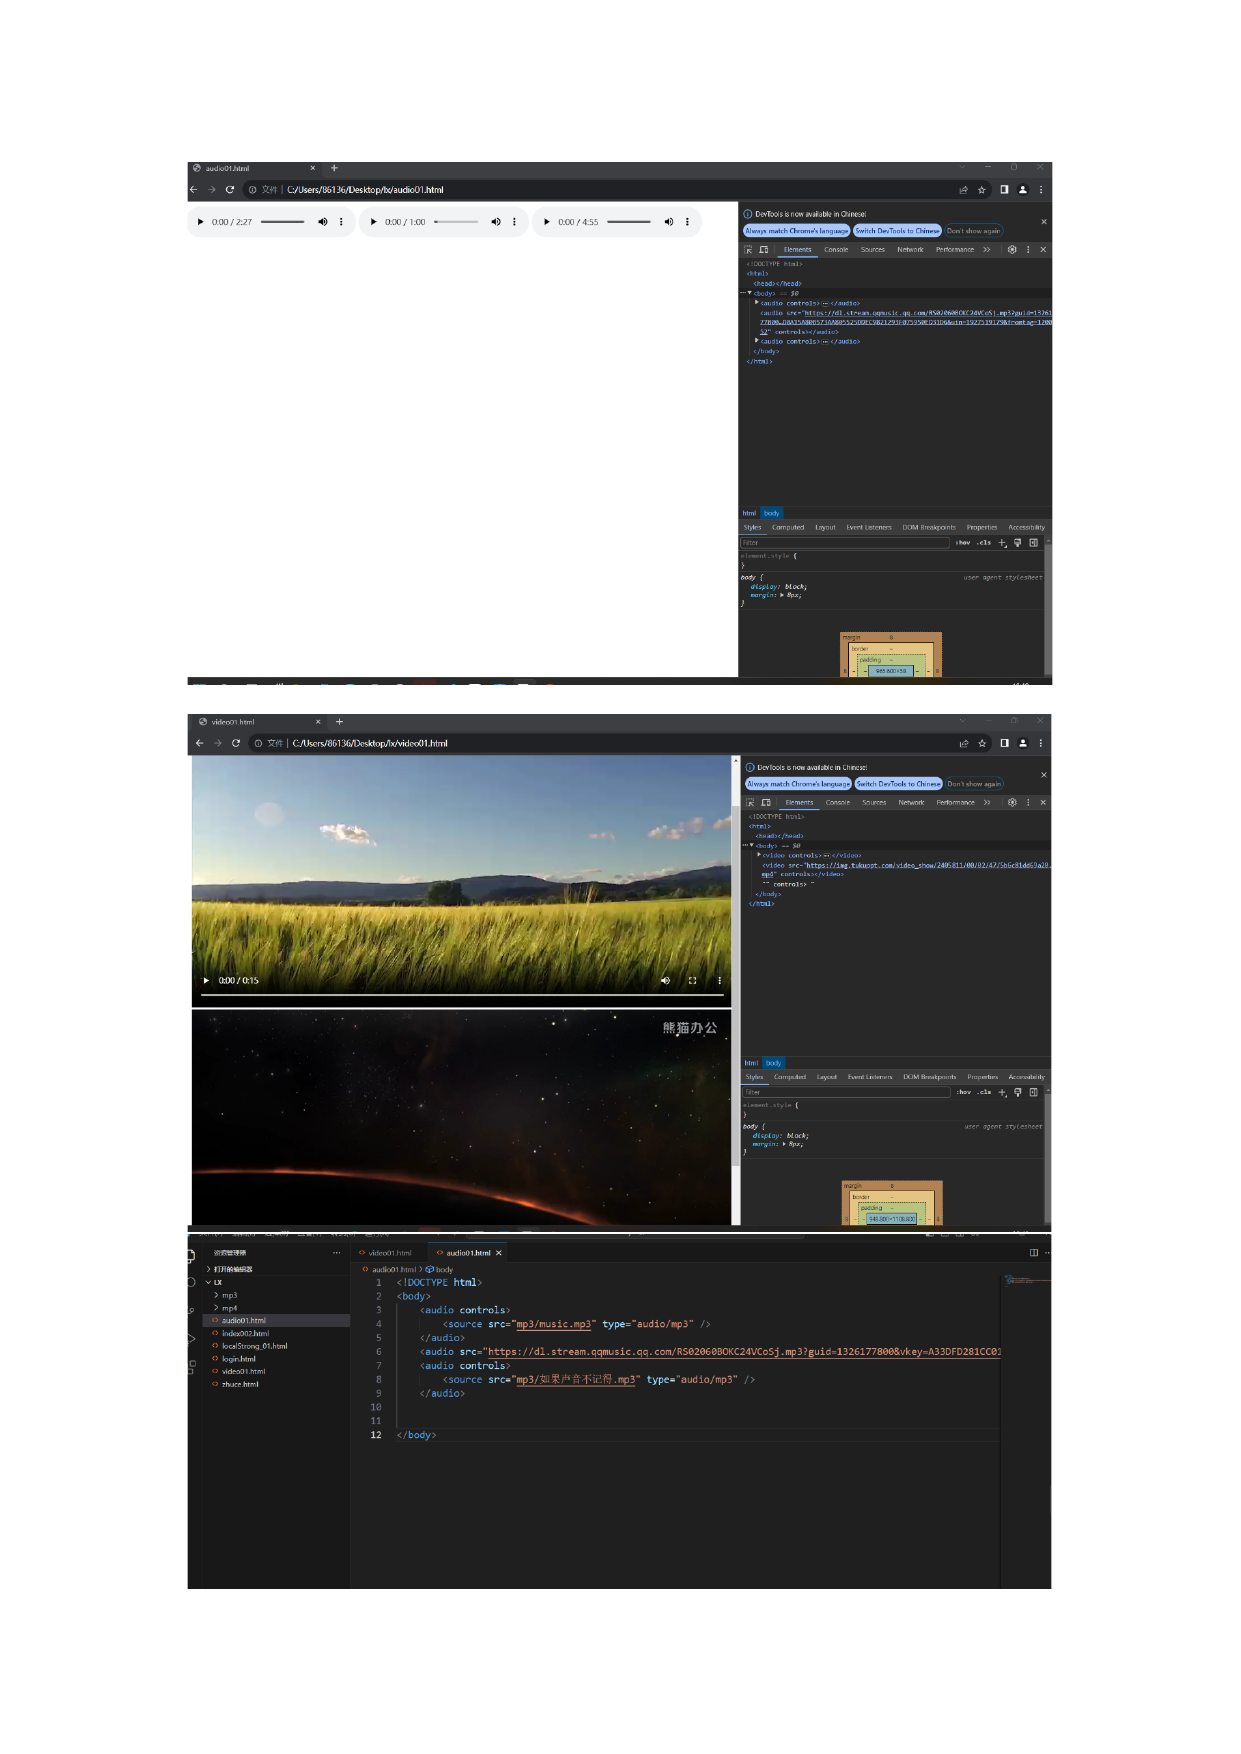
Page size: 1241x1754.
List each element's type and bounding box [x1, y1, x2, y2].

picture [187, 162, 1053, 685]
picture [187, 714, 1052, 1232]
picture [187, 1234, 1052, 1589]
